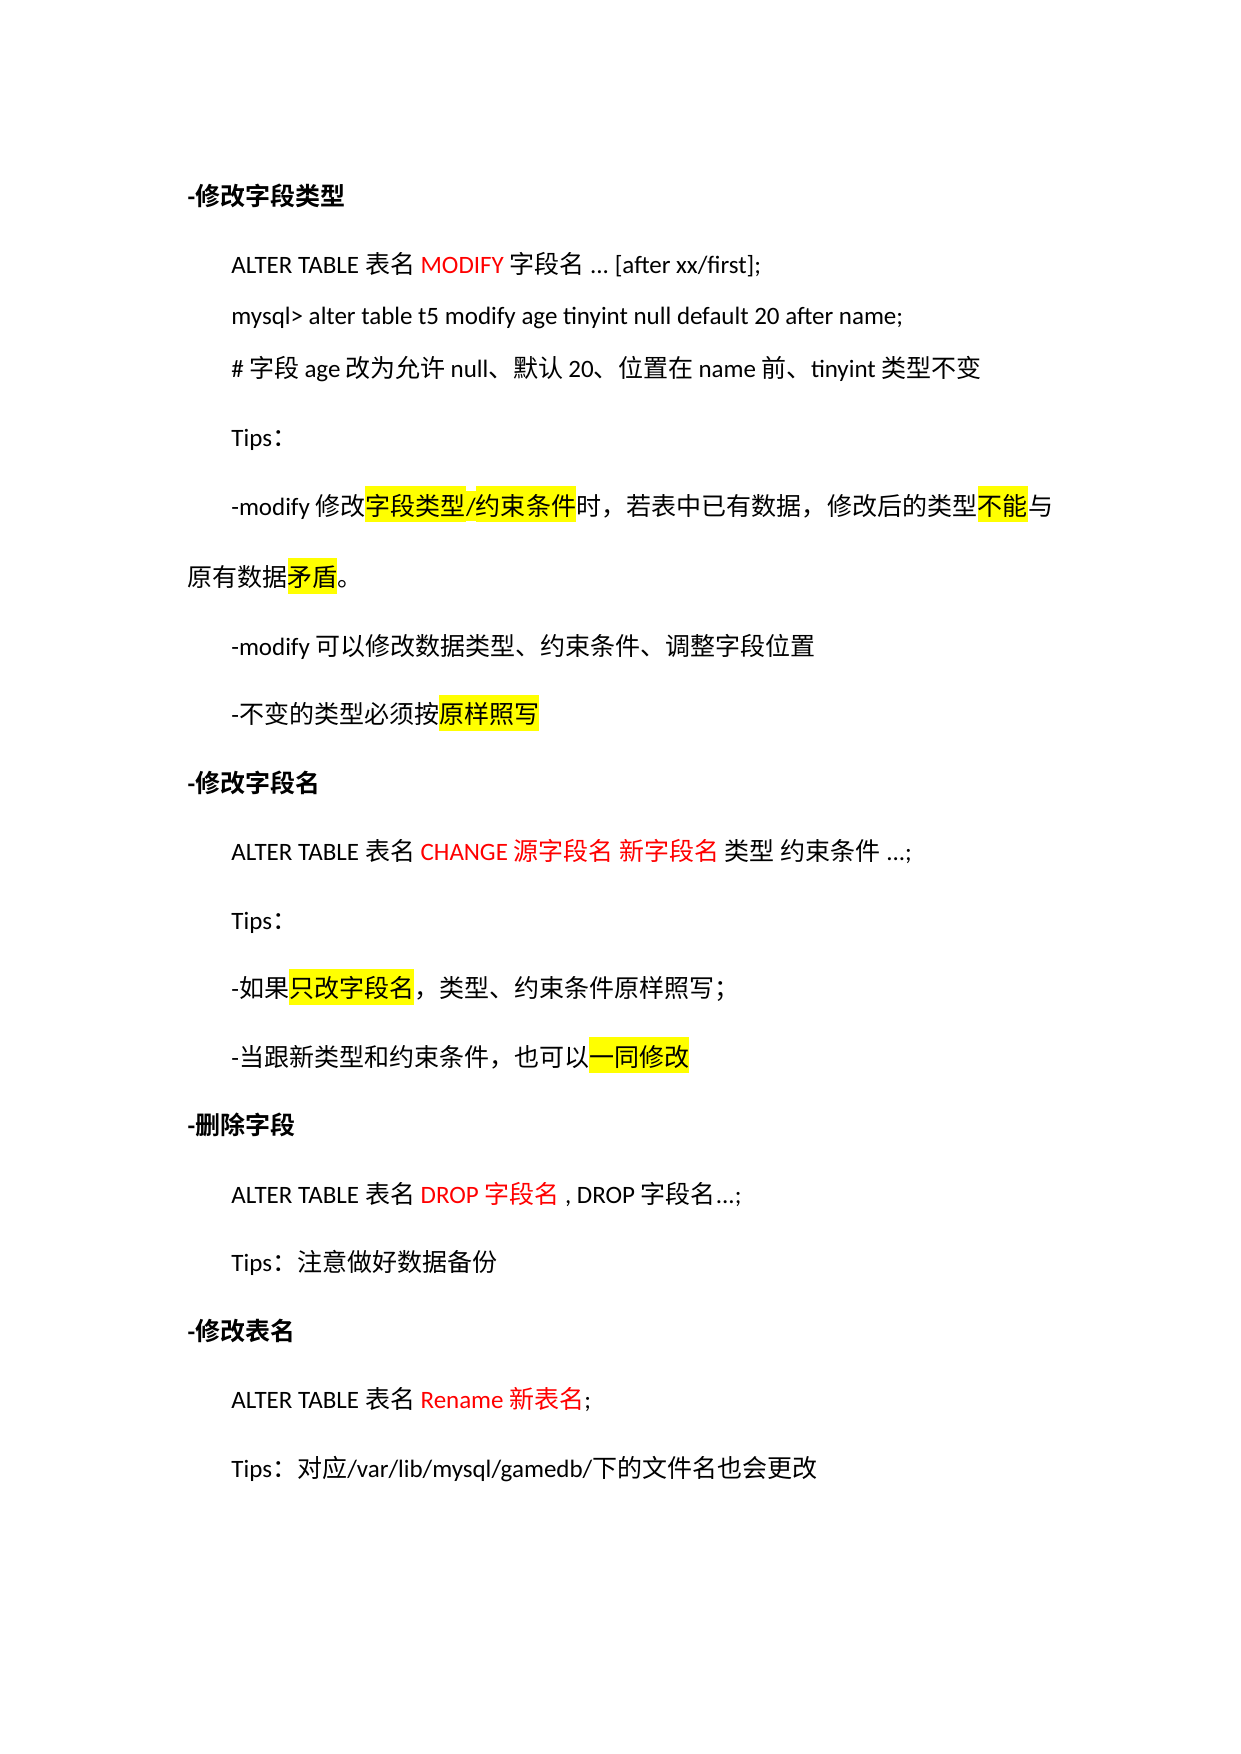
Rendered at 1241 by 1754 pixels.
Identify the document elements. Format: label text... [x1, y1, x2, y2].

text ALTER TABLE 表名 Rename 新表名; [187, 1366, 1053, 1431]
text -修改表名 [187, 1297, 1053, 1362]
text -删除字段 [187, 1091, 1053, 1156]
text Tips：对应/var/lib/mysql/gamedb/下的文件名也会更改 [187, 1434, 1053, 1499]
text -修改字段名 [187, 749, 1053, 814]
text ALTER TABLE 表名 CHANGE 源字段名 新字段名 类型 约束条件 ...; [187, 817, 1053, 882]
text -不变的类型必须按原样照写 [187, 680, 1053, 745]
text Tips： [187, 886, 1053, 951]
text ALTER TABLE 表名 MODIFY 字段名 ... [after xx/first]; [187, 231, 1053, 296]
text mysql> alter table t5 modify age tinyint null default 20 after name; [187, 299, 1053, 332]
text ALTER TABLE 表名 DROP 字段名 , DROP 字段名...; [187, 1160, 1053, 1225]
text -modify可以修改数据类型、约束条件、调整字段位置 [187, 612, 1053, 677]
text -修改字段类型 [187, 162, 1053, 227]
text Tips： [187, 403, 1053, 468]
text -modify修改字段类型/约束条件时，若表中已有数据，修改后的类型不能与原有数据矛盾。 [187, 472, 1053, 608]
text -当跟新类型和约束条件，也可以一同修改 [187, 1023, 1053, 1088]
text # 字段age改为允许null、默认20、位置在name前、tinyint类型不变 [187, 334, 1053, 399]
text Tips：注意做好数据备份 [187, 1228, 1053, 1293]
text -如果只改字段名，类型、约束条件原样照写； [187, 954, 1053, 1019]
